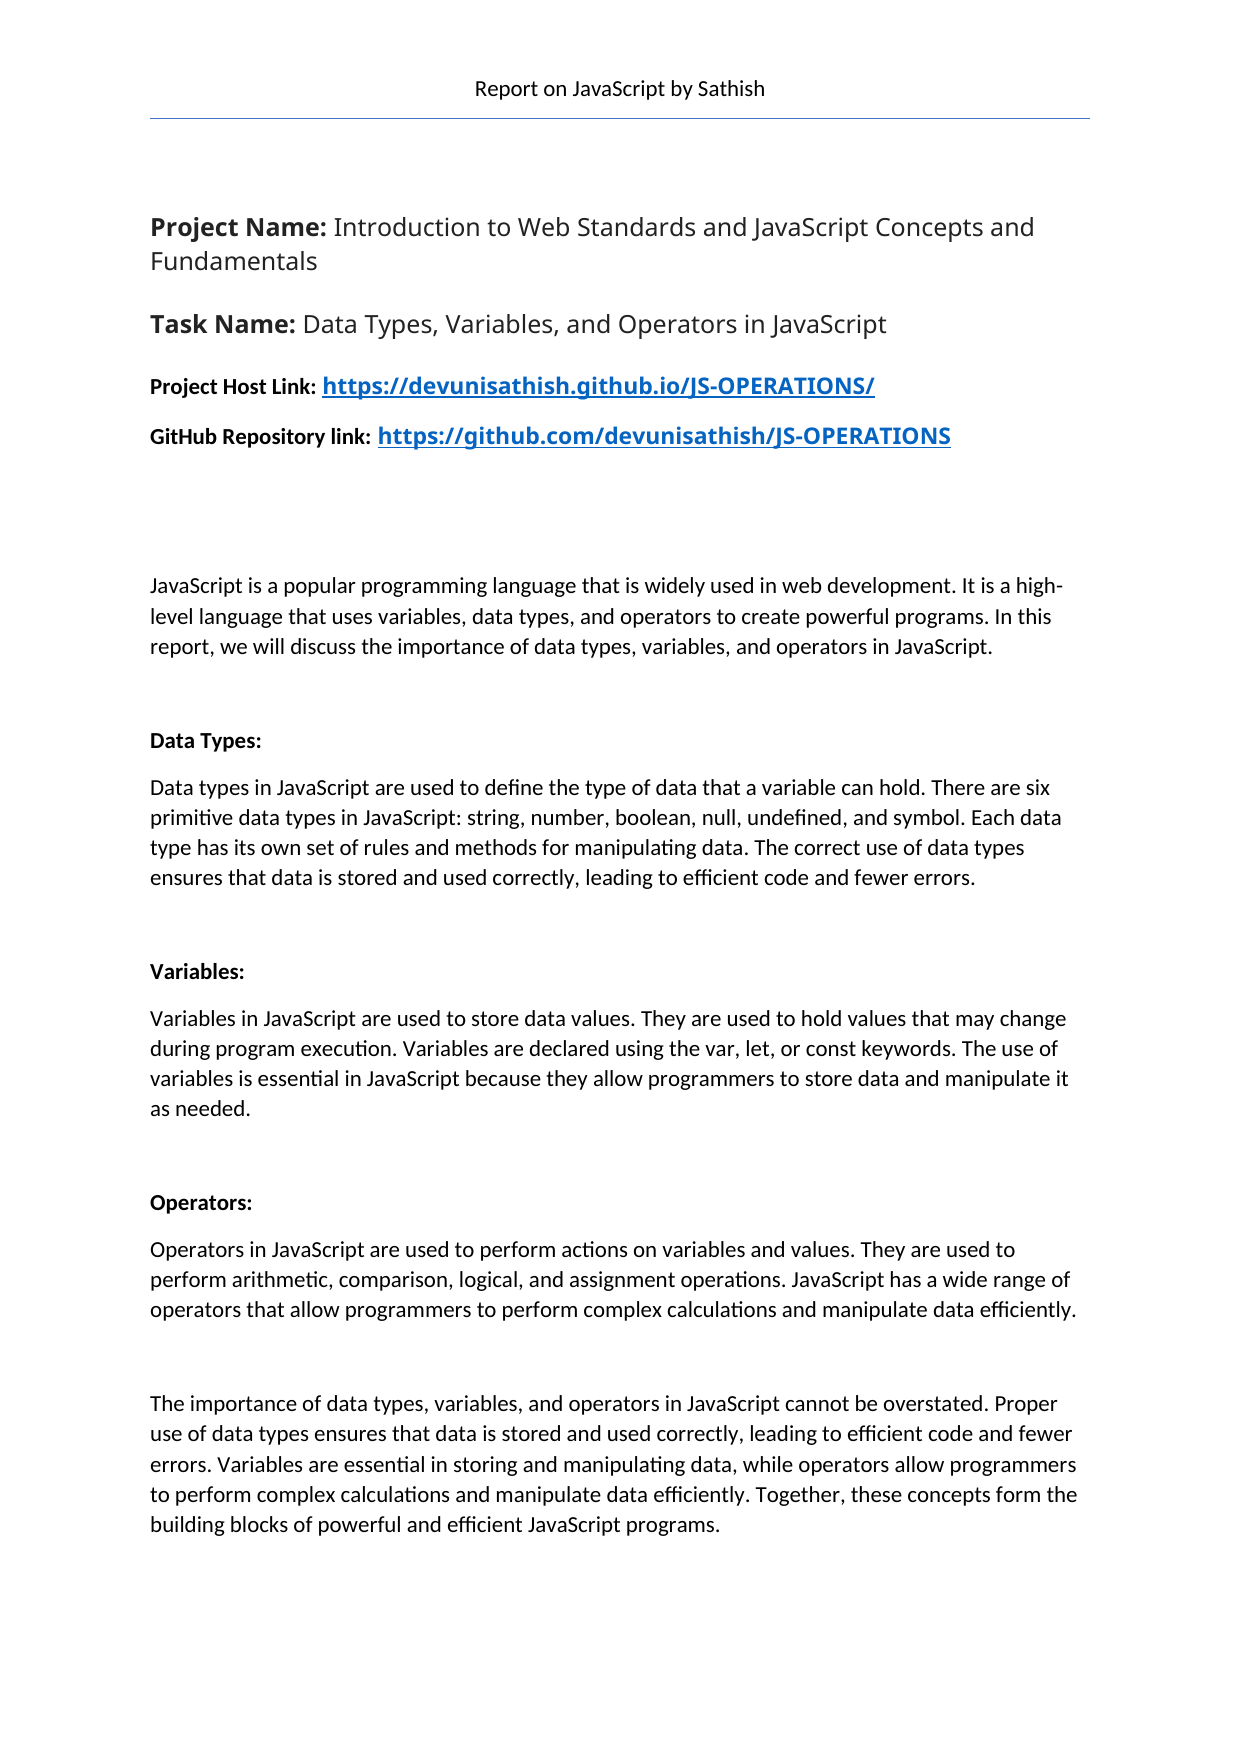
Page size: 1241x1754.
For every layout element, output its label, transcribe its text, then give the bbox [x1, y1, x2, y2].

text Variables in JavaScript are used to store data values. They are used to hold values that may change during program execution. Variables are declared using the var, let, or const keywords. The use of variables is essential in JavaScript because they allow programmers to store data and manipulate it as needed. [150, 1004, 1090, 1122]
text Operators: [150, 1188, 1090, 1216]
text Variables: [150, 957, 1090, 985]
text Operators in JavaScript are used to perform actions on variables and values. They are used to perform arithmetic, comparison, logical, and assignment operations. JavaScript has a wide range of operators that allow programmers to perform complex calculations and manipulate data efficiently. [150, 1235, 1090, 1323]
text Project Host Link: https://devunisathish.github.io/JS-OPERATIONS/ [150, 370, 1090, 401]
text GitHub Repository link: https://github.com/devunisathish/JS-OPERATIONS [150, 420, 1090, 452]
text The importance of data types, variables, and operators in JavaScript cannot be overstated. Proper use of data types ensures that data is stored and used correctly, leading to efficient code and fewer errors. Variables are essential in storing and manipulating data, while operators allow programmers to perform complex calculations and manipulate data efficiently. Together, these concepts form the building blocks of powerful and efficient JavaScript programs. [150, 1389, 1090, 1538]
text Data Types: [150, 726, 1090, 754]
text JavaScript is a popular programming language that is widely used in web development. It is a high-level language that uses variables, data types, and operators to create powerful programs. In this report, we will discuss the importance of data types, variables, and operators in JavaScript. [150, 572, 1090, 660]
text Task Name: Data Types, Variables, and Operators in JavaScript [150, 307, 1090, 341]
text Data types in JavaScript are used to define the type of data that a variable can hold. There are six primitive data types in JavaScript: string, number, boolean, null, undefined, and symbol. Each data type has its own set of rules and methods for manipulating data. The correct use of data types ensures that data is stored and used correctly, leading to efficient code and fewer errors. [150, 773, 1090, 891]
text Project Name: Introduction to Web Standards and JavaScript Concepts and Fundamentals [150, 209, 1090, 277]
